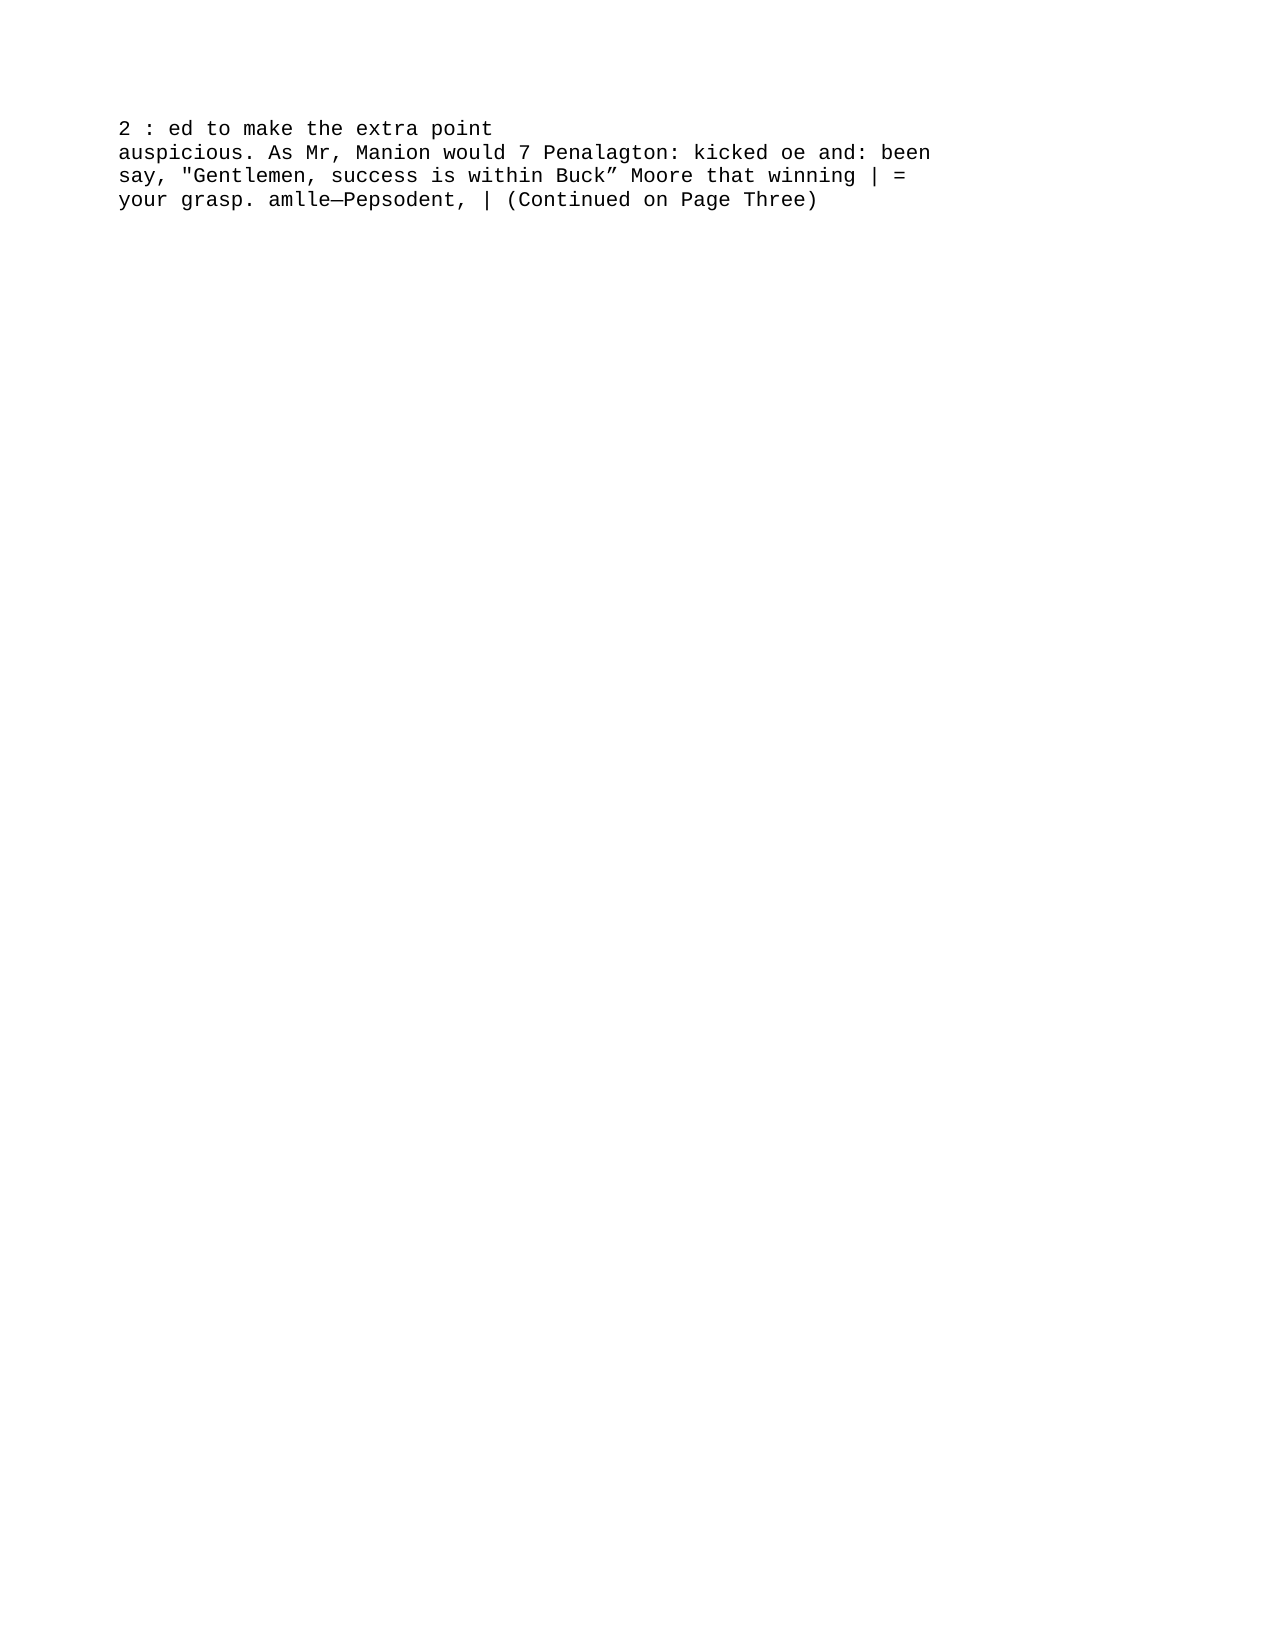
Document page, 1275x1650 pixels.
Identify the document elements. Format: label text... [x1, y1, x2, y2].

text 2 : ed to make the extra point [118, 118, 1157, 142]
text your grasp. amlle—Pepsodent, | (Continued on Page Three) [118, 189, 1157, 213]
text auspicious. As Mr, Manion would 7 Penalagton: kicked oe and: been [118, 142, 1157, 165]
text say, "Gentlemen, success is within Buck” Moore that winning | = [118, 165, 1157, 189]
